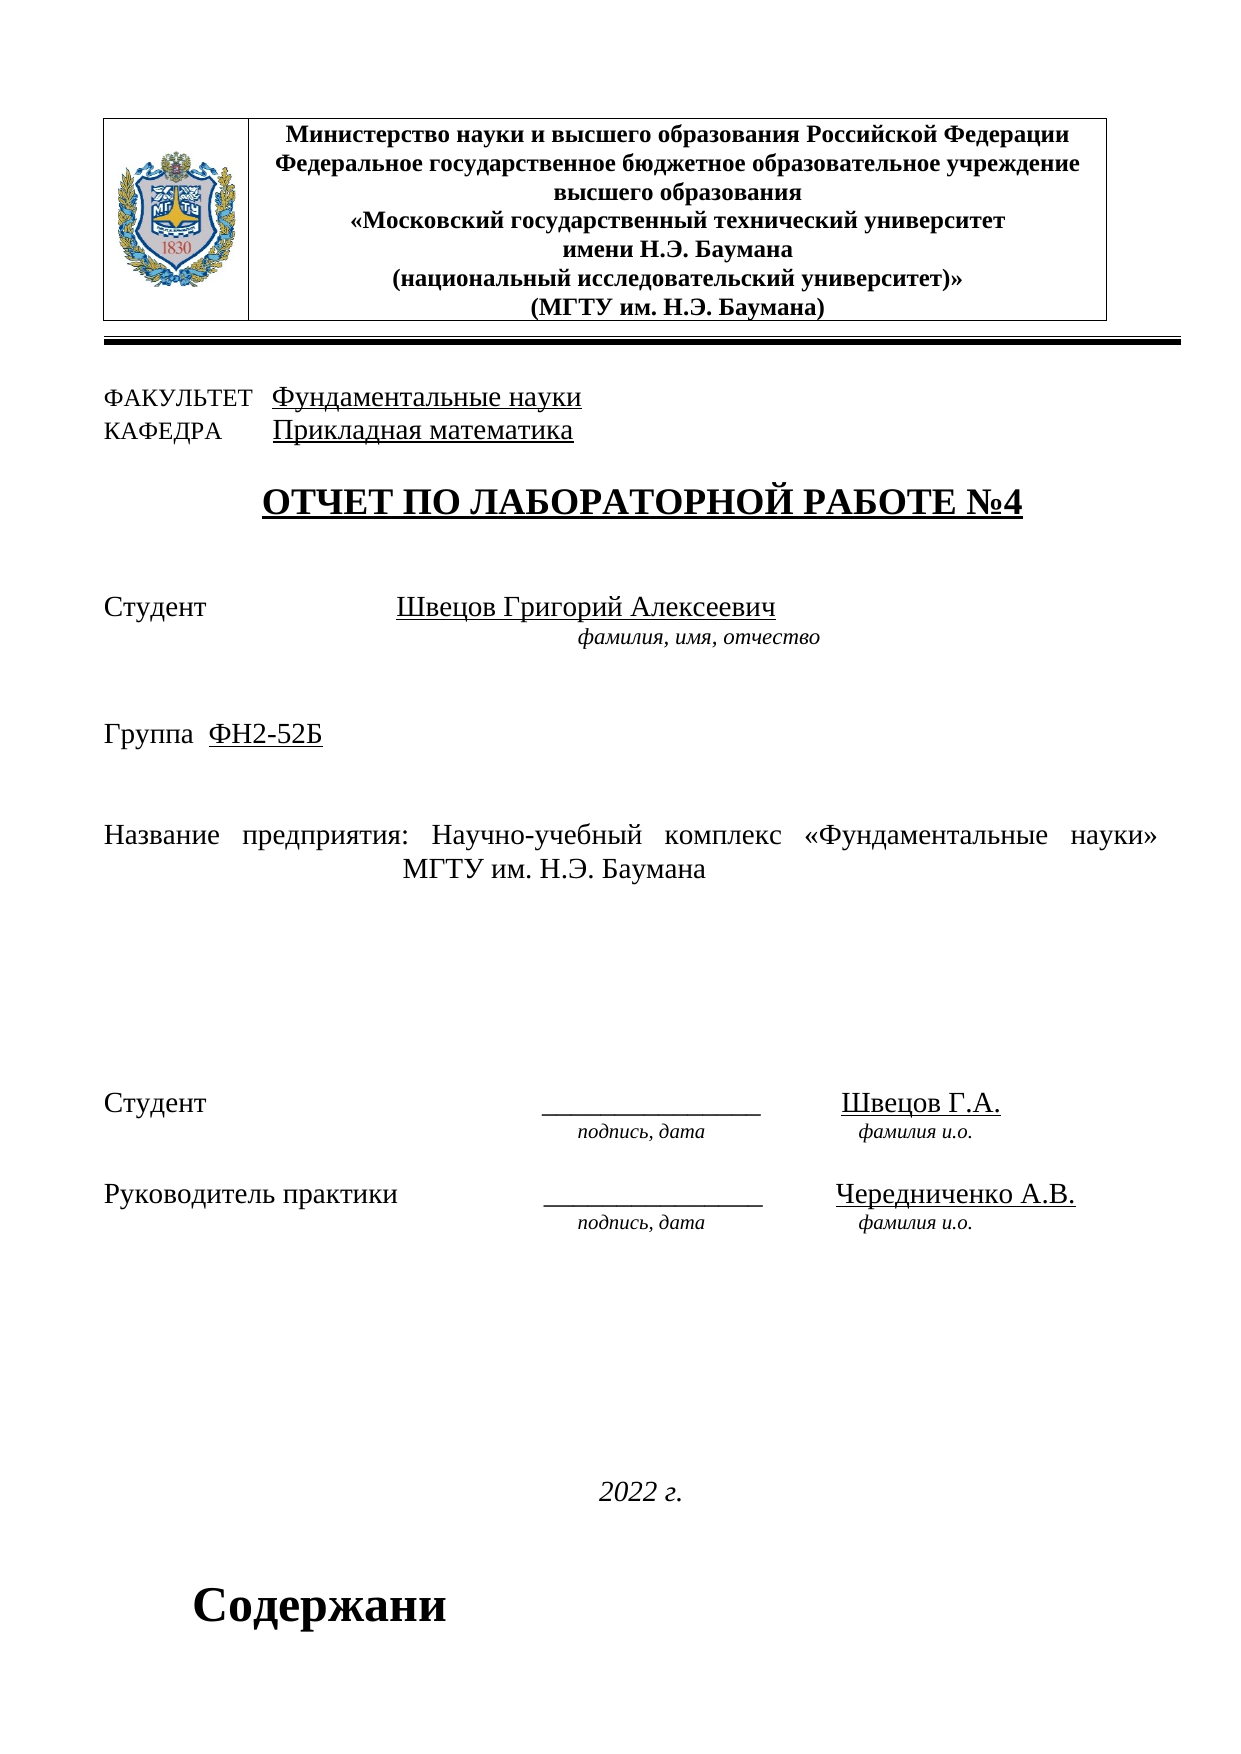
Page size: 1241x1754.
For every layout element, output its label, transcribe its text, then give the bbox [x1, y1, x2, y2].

text Руководитель практики _______________ Чередниченко А.В. [103, 1177, 1181, 1210]
text ОТЧЕТ ПО ЛАБОРАТОРНОЙ РАБОТЕ №4 [103, 479, 1181, 522]
text фамилия, имя, отчество [103, 623, 1181, 649]
table_header [104, 119, 248, 320]
text Студент _______________ Швецов Г.А. [103, 1086, 1181, 1119]
text Название предприятия: Научно-учебный комплекс «Фундаментальные науки» МГТУ им. Н.Э. Баумана [103, 817, 1181, 884]
text Студент Швецов Григорий Алексеевич [103, 589, 1181, 623]
text подпись, дата фамилия и.о. [103, 1210, 1181, 1234]
text подпись, дата фамилия и.о. [103, 1119, 1181, 1143]
table_header Министерство науки и высшего образования Российской Федерации Федеральное государственное бюджетное образовательное учреждение высшего образования «Московский государственный технический университет имени Н.Э. Баумана (национальный исследовательский университет)» (МГТУ им. Н.Э. Баумана) [249, 119, 1106, 320]
text КАФЕДРА Прикладная математика [103, 412, 1181, 446]
text Группа ФН2-52Б [103, 717, 1181, 750]
picture [116, 151, 235, 286]
text 2022 г. [103, 1474, 1181, 1507]
text ФАКУЛЬТЕТ Фундаментальные науки [103, 379, 1181, 412]
